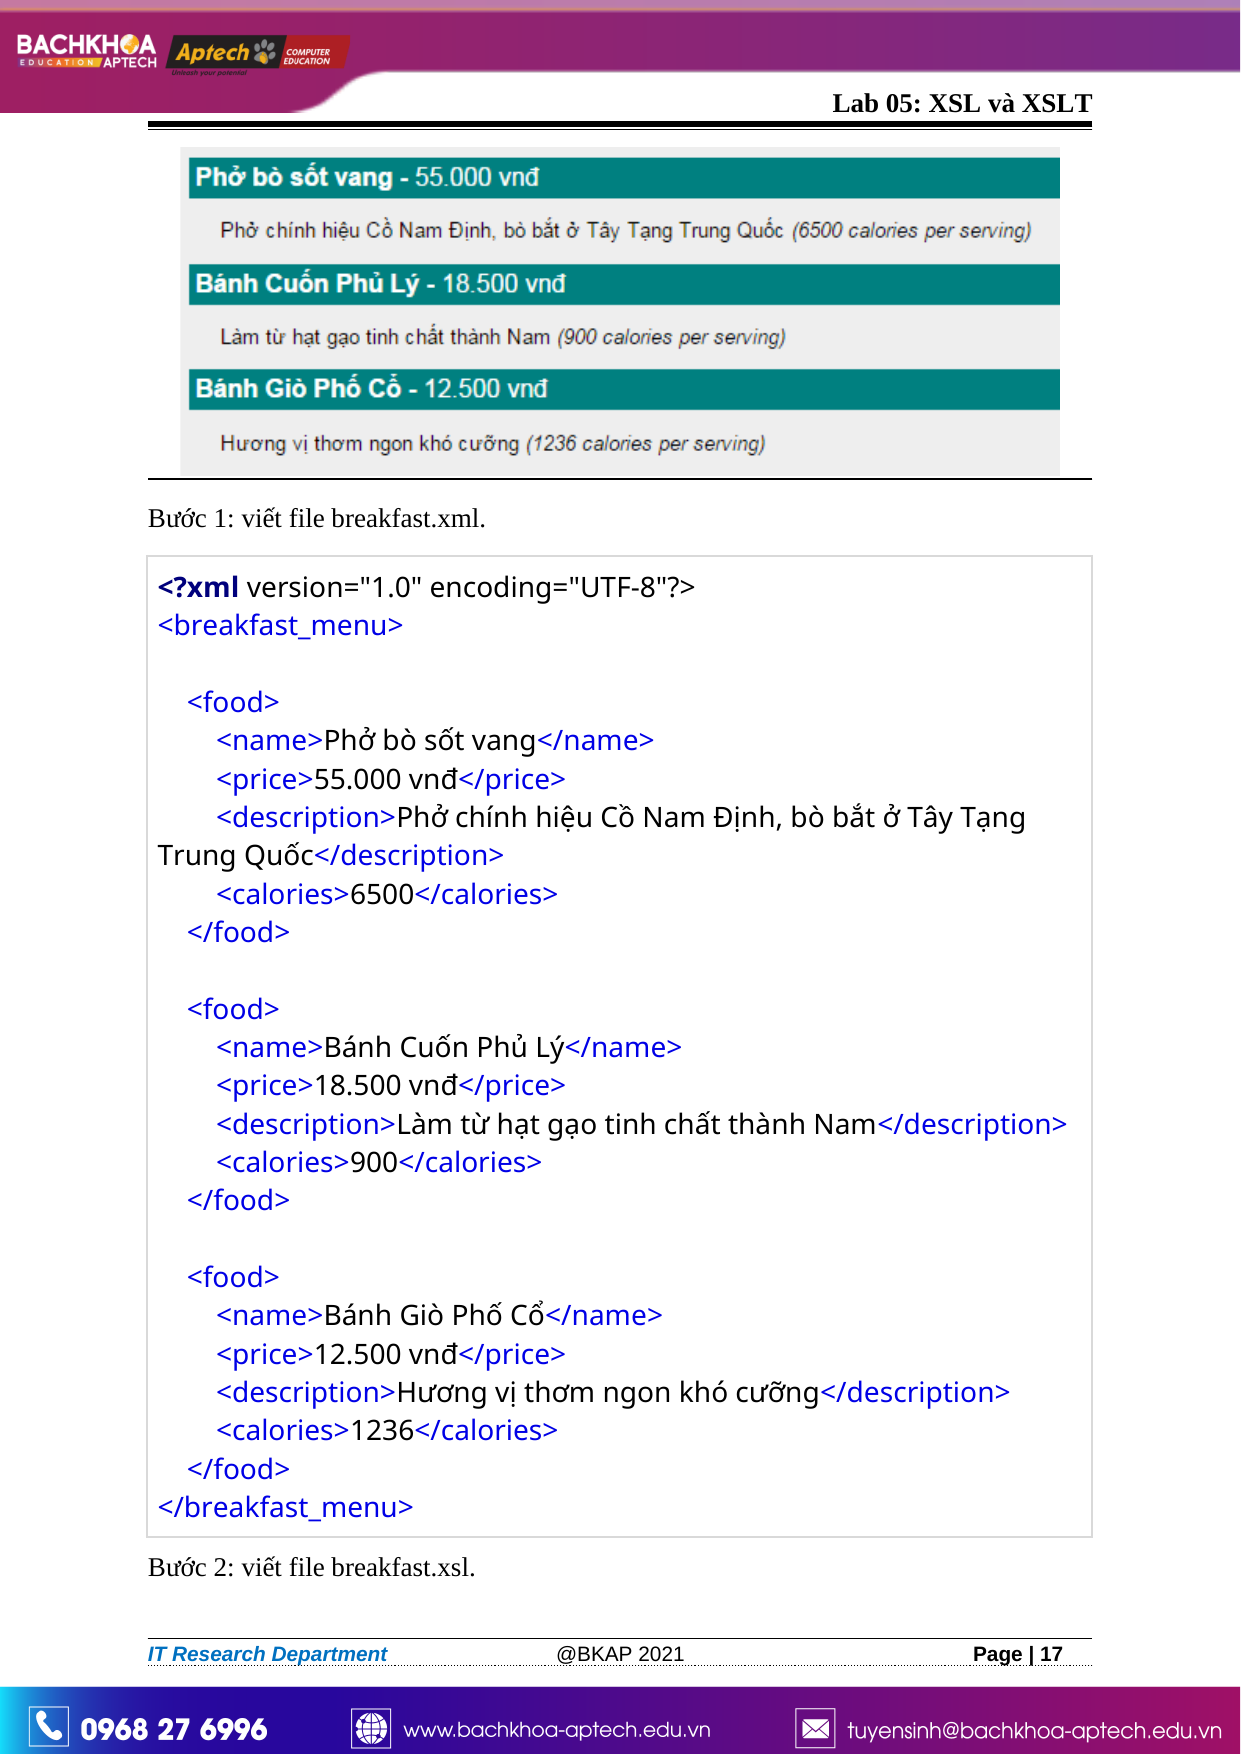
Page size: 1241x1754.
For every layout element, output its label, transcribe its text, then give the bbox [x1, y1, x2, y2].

text Bước 2: viết file breakfast.xsl. [148, 1551, 1092, 1582]
picture [0, 0, 1241, 113]
picture [0, 1686, 1241, 1754]
text Bước 1: viết file breakfast.xml. [148, 502, 1092, 533]
picture [180, 147, 1060, 476]
table_header <?xml version="1.0" encoding="UTF-8"?> <breakfast_menu> <food> <name>Phở bò sốt vang</name> <price>55.000 vnđ</price> <description>Phở chính hiệu Cồ Nam Định, bò bắt ở Tây Tạng Trung Quốc</description> <calories>6500</calories> </food> <food> <name>Bánh Cuốn Phủ Lý</name> <price>18.500 vnđ</price> <description>Làm từ hạt gạo tinh chất thành Nam</description> <calories>900</calories> </food> <food> <name>Bánh Giò Phố Cổ</name> <price>12.500 vnđ</price> <description>Hương vị thơm ngon khó cưỡng</description> <calories>1236</calories> </food> </breakfast_menu> [148, 557, 1091, 1536]
